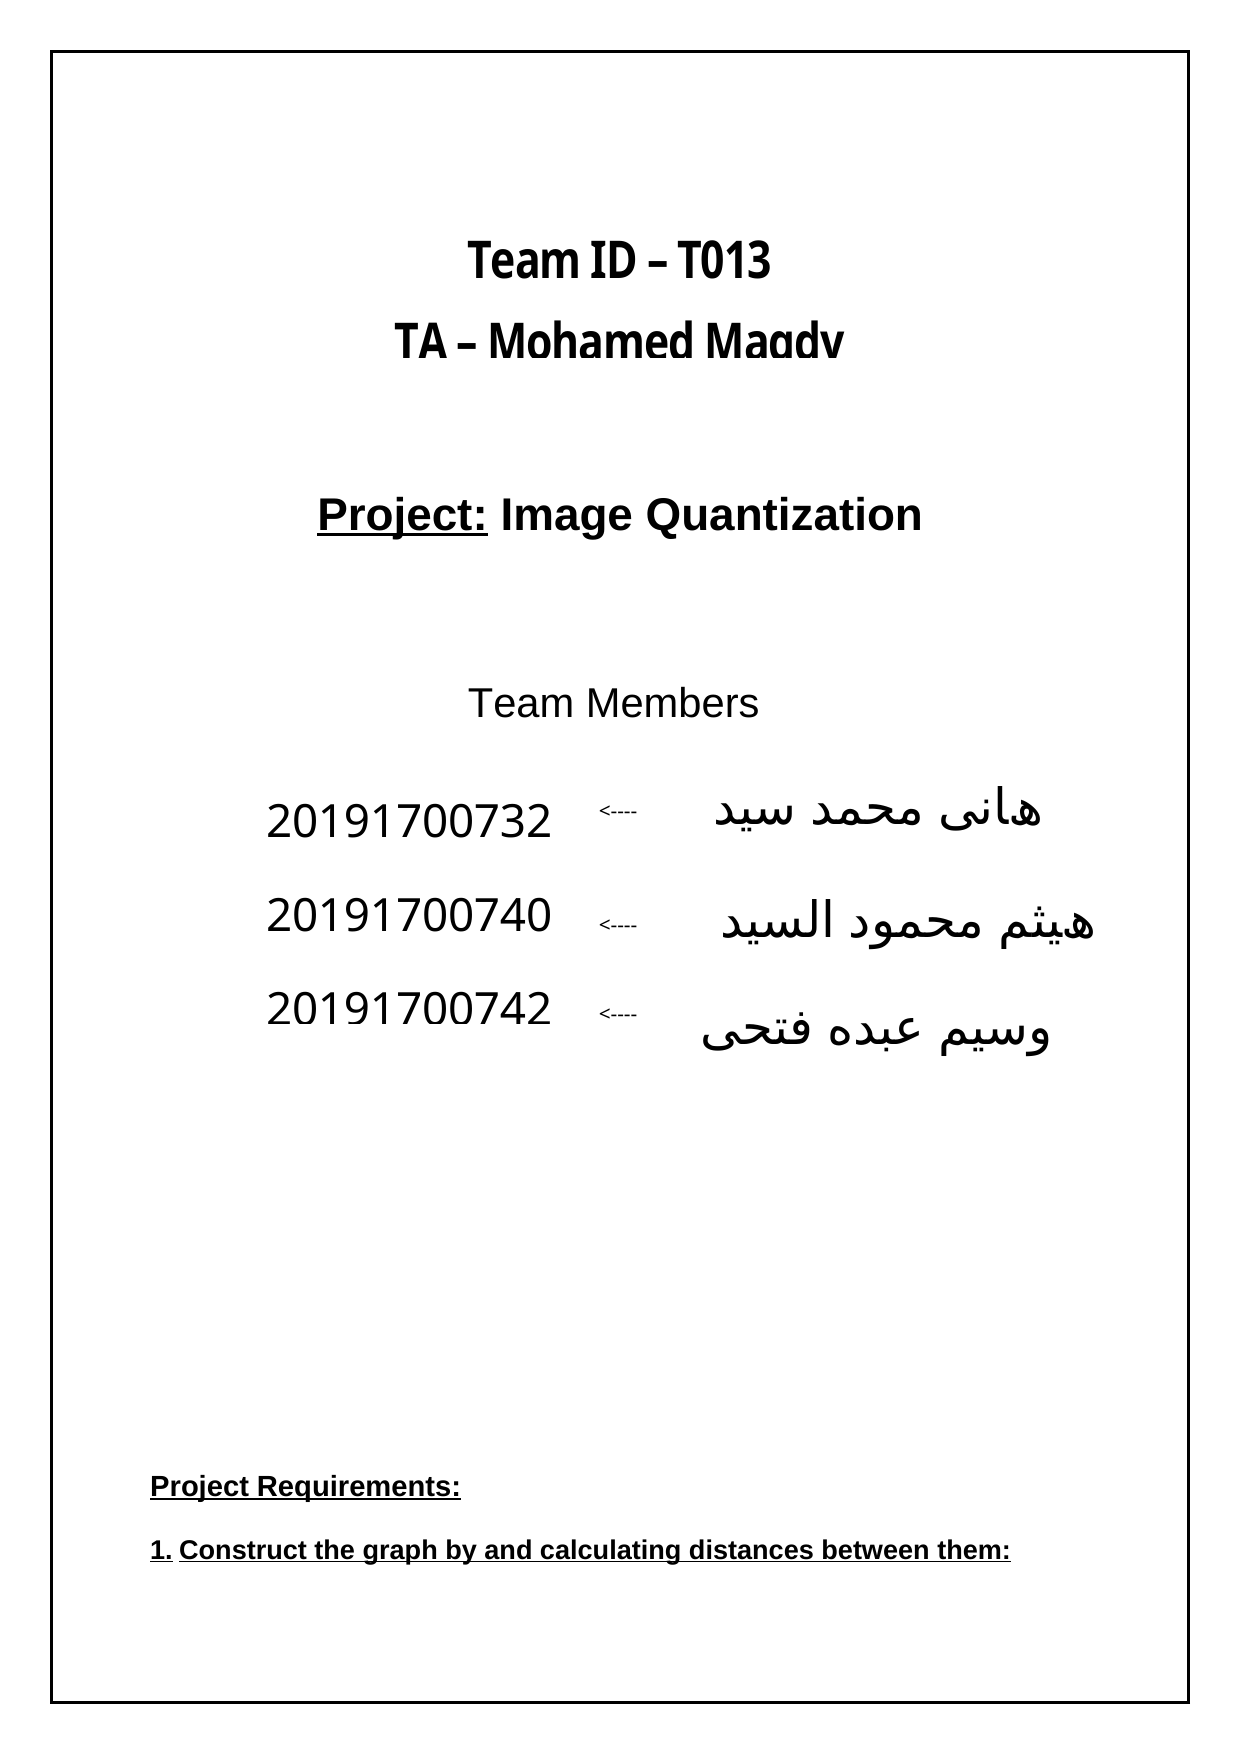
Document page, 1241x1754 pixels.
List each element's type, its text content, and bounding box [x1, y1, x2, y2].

text Project Requirements: [150, 1469, 1090, 1502]
text <---- [150, 999, 1090, 1027]
text <---- [150, 796, 1090, 825]
text <---- [150, 910, 812, 938]
text <---- [792, 910, 1090, 938]
text Project: Image Quantization [150, 488, 1090, 540]
text 1. Construct the graph by and calculating distances between them: [150, 1534, 1090, 1565]
